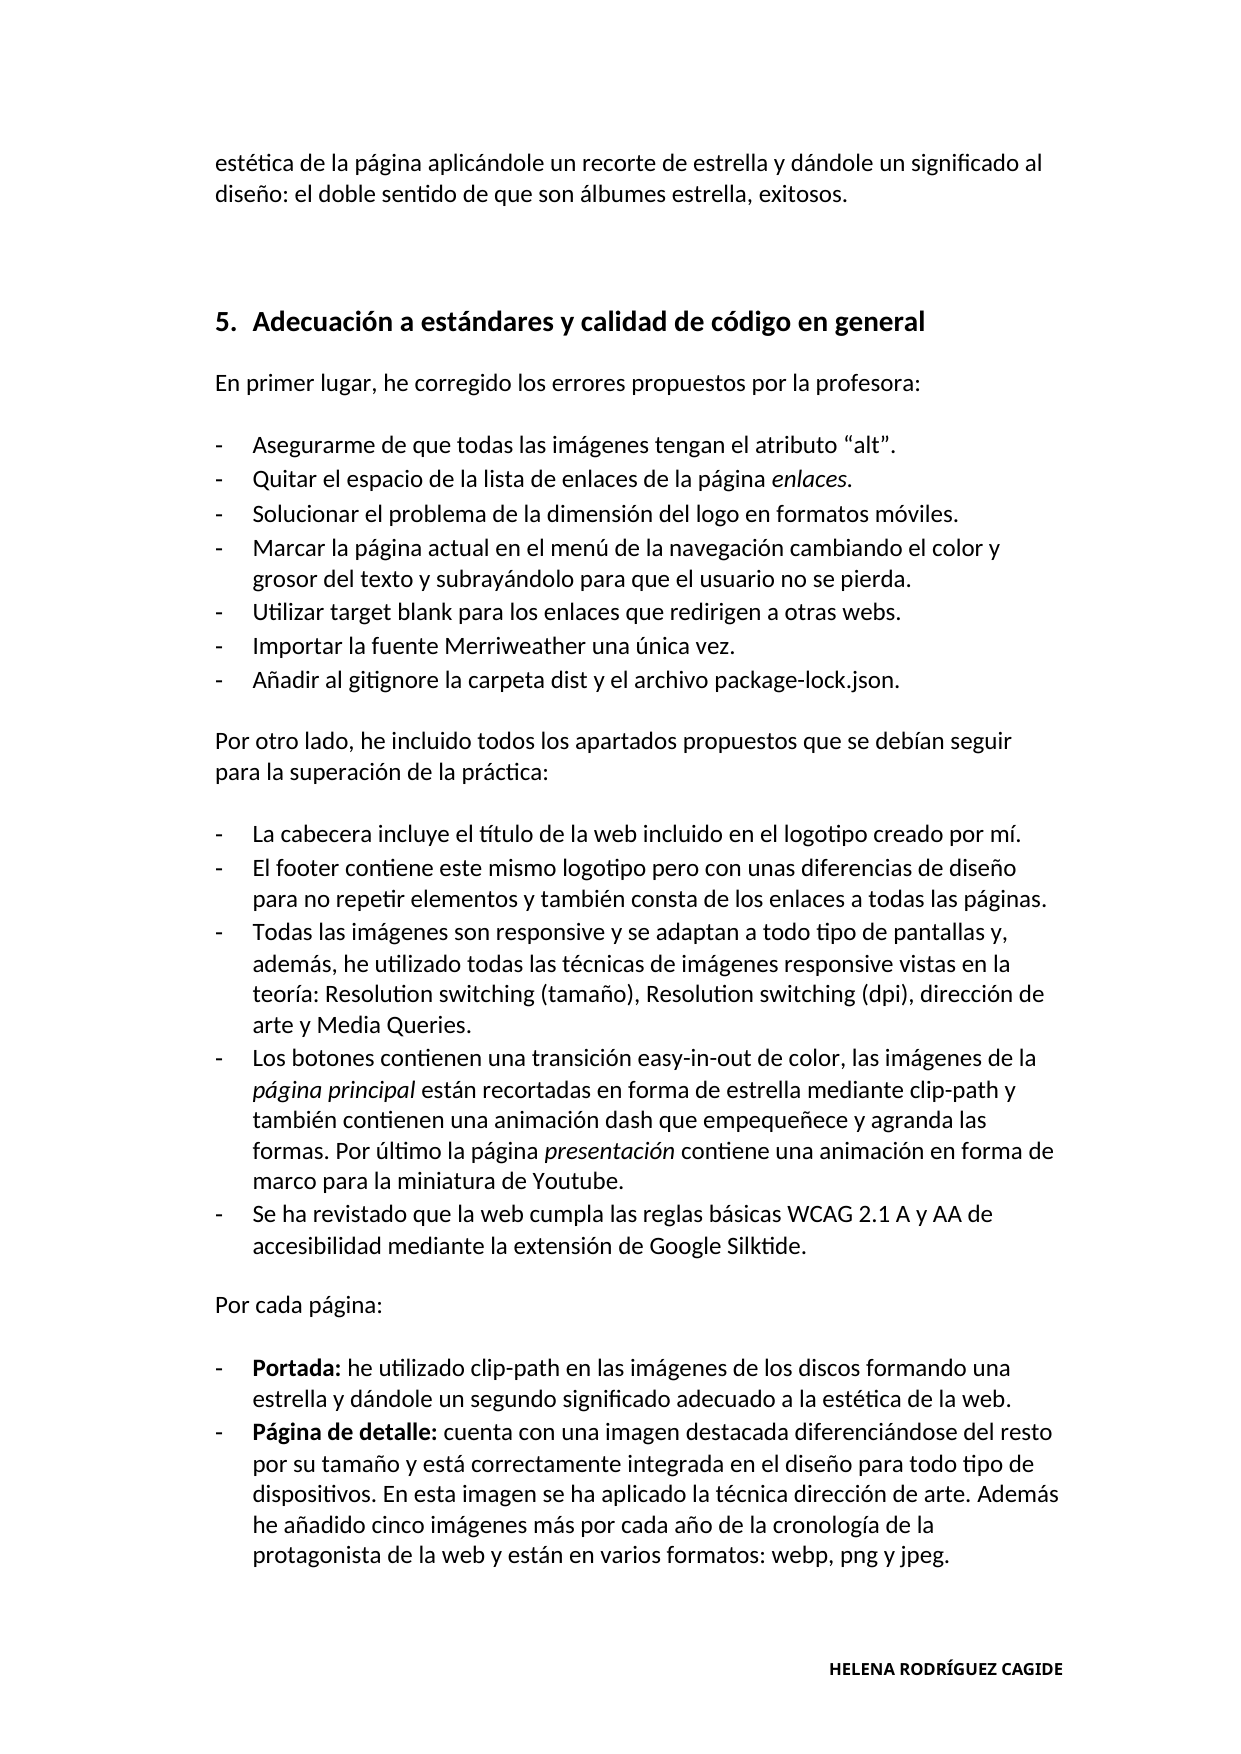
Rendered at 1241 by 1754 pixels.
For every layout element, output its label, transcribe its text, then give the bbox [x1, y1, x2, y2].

list La cabecera incluye el título de la web incluido en el logotipo creado por mí. [215, 815, 1063, 849]
text Por otro lado, he incluido todos los apartados propuestos que se debían seguir para la superación de la práctica: [215, 725, 1063, 786]
text Por cada página: [215, 1289, 1063, 1320]
list Solucionar el problema de la dimensión del logo en formatos móviles. [215, 495, 1063, 529]
list Utilizar target blank para los enlaces que redirigen a otras webs. [215, 594, 1063, 628]
list Todas las imágenes son responsive y se adaptan a todo tipo de pantallas y, además, he utilizado todas las técnicas de imágenes responsive vistas en la teoría: Resolution switching (tamaño), Resolution switching (dpi), dirección de arte y Media Queries. [215, 914, 1063, 1040]
list Portada: he utilizado clip-path en las imágenes de los discos formando una estrella y dándole un segundo significado adecuado a la estética de la web. [215, 1349, 1063, 1414]
list Se ha revistado que la web cumpla las reglas básicas WCAG 2.1 A y AA de accesibilidad mediante la extensión de Google Silktide. [215, 1196, 1063, 1260]
text En primer lugar, he corregido los errores propuestos por la profesora: [215, 367, 1063, 398]
list El footer contiene este mismo logotipo pero con unas diferencias de diseño para no repetir elementos y también consta de los enlaces a todas las páginas. [215, 849, 1063, 914]
list Quitar el espacio de la lista de enlaces de la página enlaces. [215, 461, 1063, 495]
list Adecuación a estándares y calidad de código en general [215, 303, 1063, 338]
list Página de detalle: cuenta con una imagen destacada diferenciándose del resto por su tamaño y está correctamente integrada en el diseño para todo tipo de dispositivos. En esta imagen se ha aplicado la técnica dirección de arte. Además he añadido cinco imágenes más por cada año de la cronología de la protagonista de la web y están en varios formatos: webp, png y jpeg. [215, 1414, 1063, 1570]
list Añadir al gitignore la carpeta dist y el archivo package-lock.json. [215, 662, 1063, 696]
list Importar la fuente Merriweather una única vez. [215, 628, 1063, 662]
list Marcar la página actual en el menú de la navegación cambiando el color y grosor del texto y subrayándolo para que el usuario no se pierda. [215, 529, 1063, 594]
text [215, 148, 1063, 209]
list Los botones contienen una transición easy-in-out de color, las imágenes de la página principal están recortadas en forma de estrella mediante clip-path y también contienen una animación dash que empequeñece y agranda las formas. Por último la página presentación contiene una animación en forma de marco para la miniatura de Youtube. [215, 1040, 1063, 1196]
list Asegurarme de que todas las imágenes tengan el atributo “alt”. [215, 427, 1063, 461]
